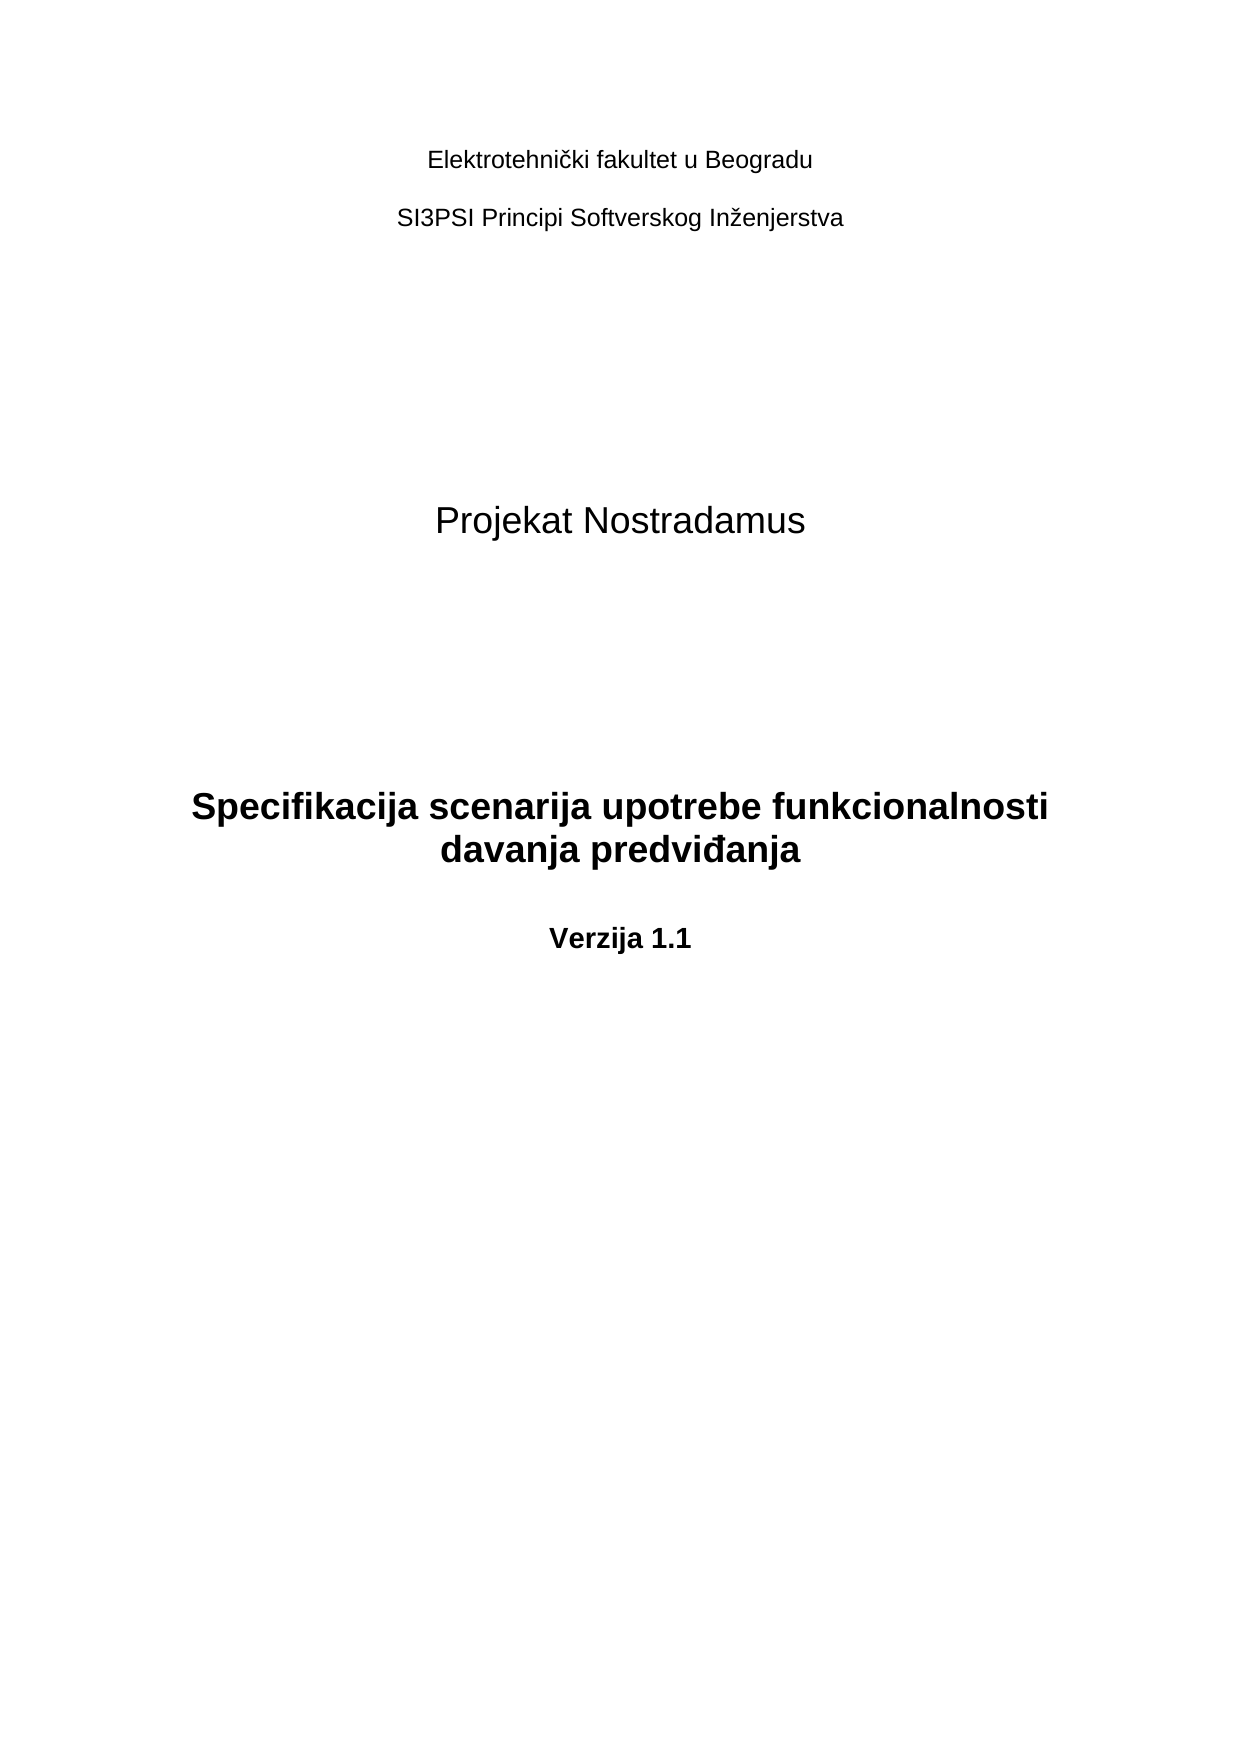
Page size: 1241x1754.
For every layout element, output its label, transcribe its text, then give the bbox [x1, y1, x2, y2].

text Verzija 1.1 [191, 921, 1050, 954]
text Projekat Nostradamus [191, 498, 1049, 541]
text Specifikacija scenarija upotrebe funkcionalnosti davanja predviđanja [191, 784, 1049, 870]
text Elektrotehnički fakultet u Beogradu SI3PSI Principi Softverskog Inženjerstva [397, 145, 846, 232]
